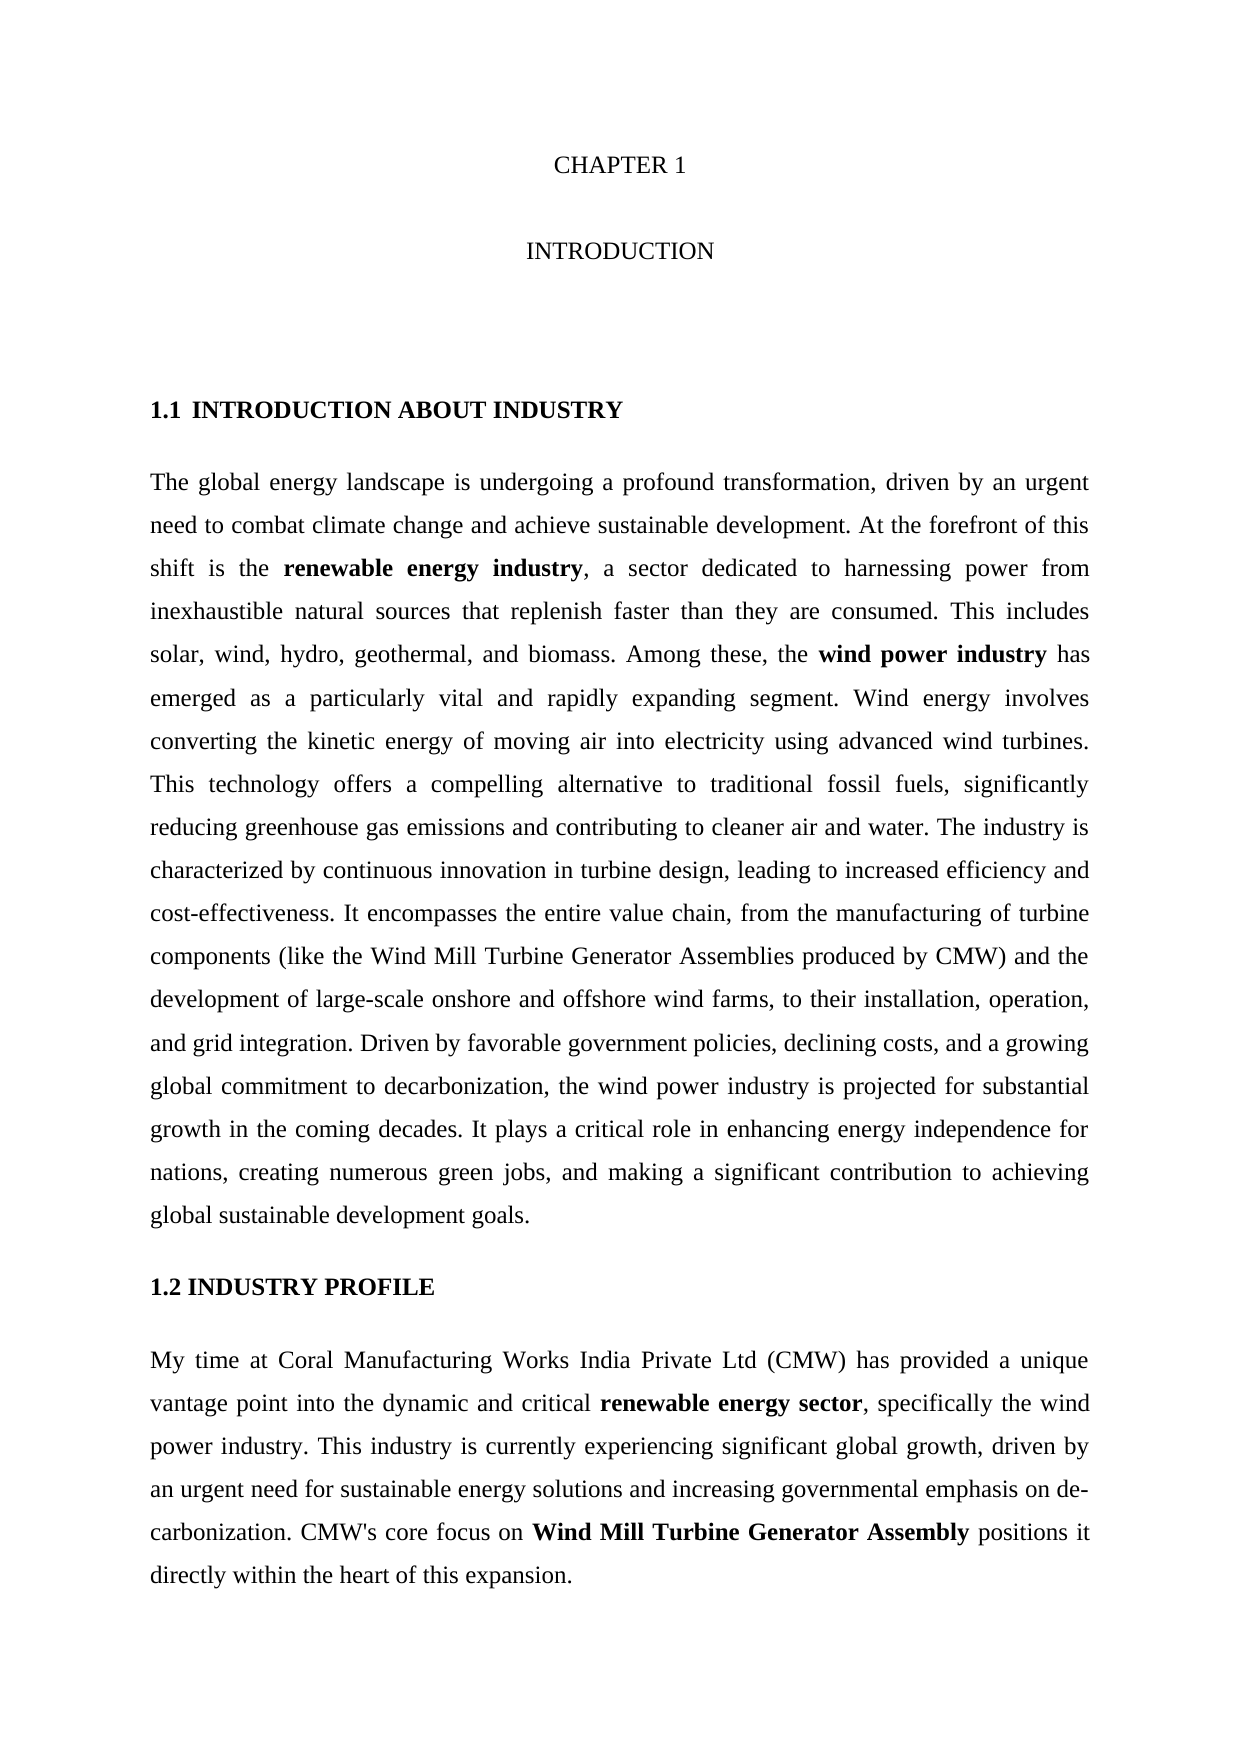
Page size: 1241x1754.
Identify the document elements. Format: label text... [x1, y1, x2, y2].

text CHAPTER 1 [150, 150, 1090, 179]
text INTRODUCTION [150, 236, 1090, 265]
text 1.2 INDUSTRY PROFILE [150, 1272, 1090, 1301]
text My time at Coral Manufacturing Works India Private Ltd (CMW) has provided a unique vantage point into the dynamic and critical renewable energy sector, specifically the wind power industry. This industry is currently experiencing significant global growth, driven by an urgent need for sustainable energy solutions and increasing governmental emphasis on de-carbonization. CMW's core focus on Wind Mill Turbine Generator Assembly positions it directly within the heart of this expansion. [150, 1345, 1090, 1589]
text The global energy landscape is undergoing a profound transformation, driven by an urgent need to combat climate change and achieve sustainable development. At the forefront of this shift is the renewable energy industry, a sector dedicated to harnessing power from inexhaustible natural sources that replenish faster than they are consumed. This includes solar, wind, hydro, geothermal, and biomass. Among these, the wind power industry has emerged as a particularly vital and rapidly expanding segment. Wind energy involves converting the kinetic energy of moving air into electricity using advanced wind turbines. This technology offers a compelling alternative to traditional fossil fuels, significantly reducing greenhouse gas emissions and contributing to cleaner air and water. The industry is characterized by continuous innovation in turbine design, leading to increased efficiency and cost-effectiveness. It encompasses the entire value chain, from the manufacturing of turbine components (like the Wind Mill Turbine Generator Assemblies produced by CMW) and the development of large-scale onshore and offshore wind farms, to their installation, operation, and grid integration. Driven by favorable government policies, declining costs, and a growing global commitment to decarbonization, the wind power industry is projected for substantial growth in the coming decades. It plays a critical role in enhancing energy independence for nations, creating numerous green jobs, and making a significant contribution to achieving global sustainable development goals. [150, 467, 1090, 1229]
list INTRODUCTION ABOUT INDUSTRY [150, 395, 1090, 423]
